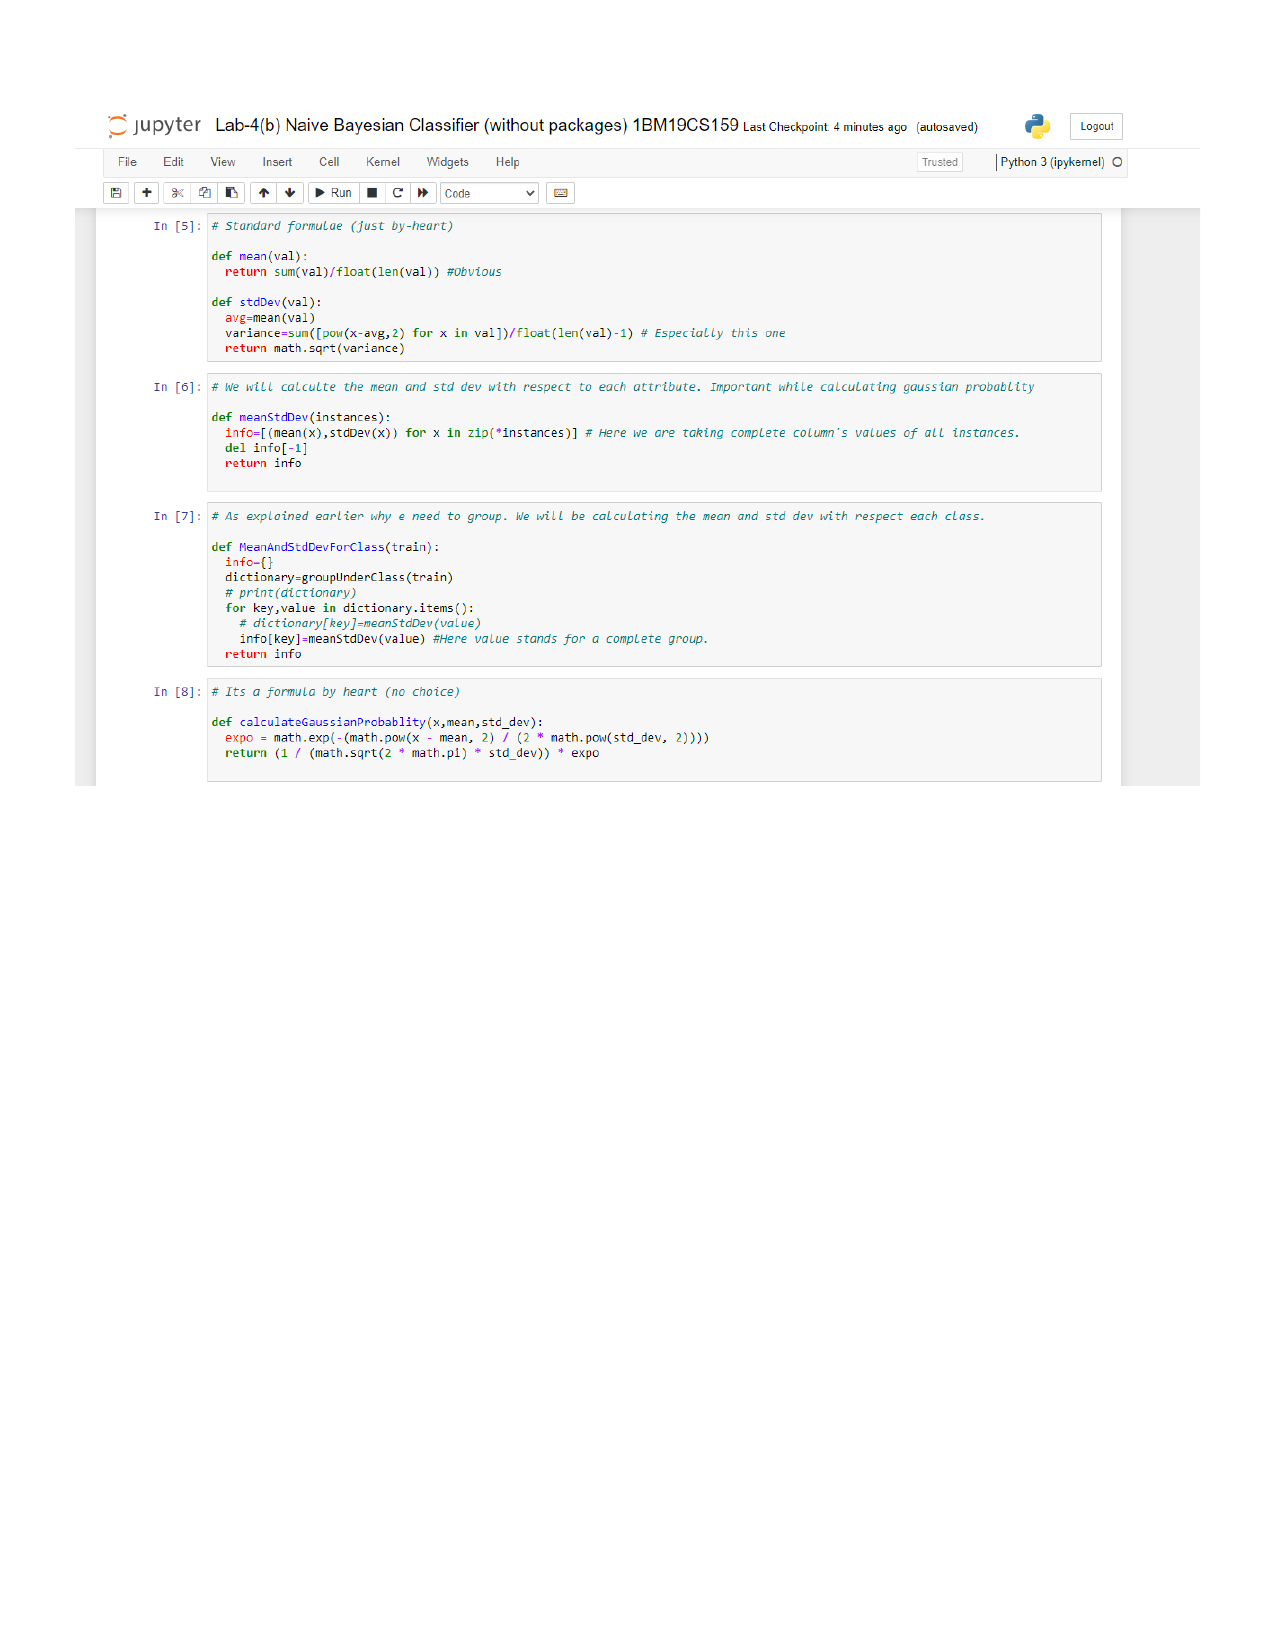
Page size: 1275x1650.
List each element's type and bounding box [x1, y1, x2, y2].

picture [75, 109, 1200, 786]
